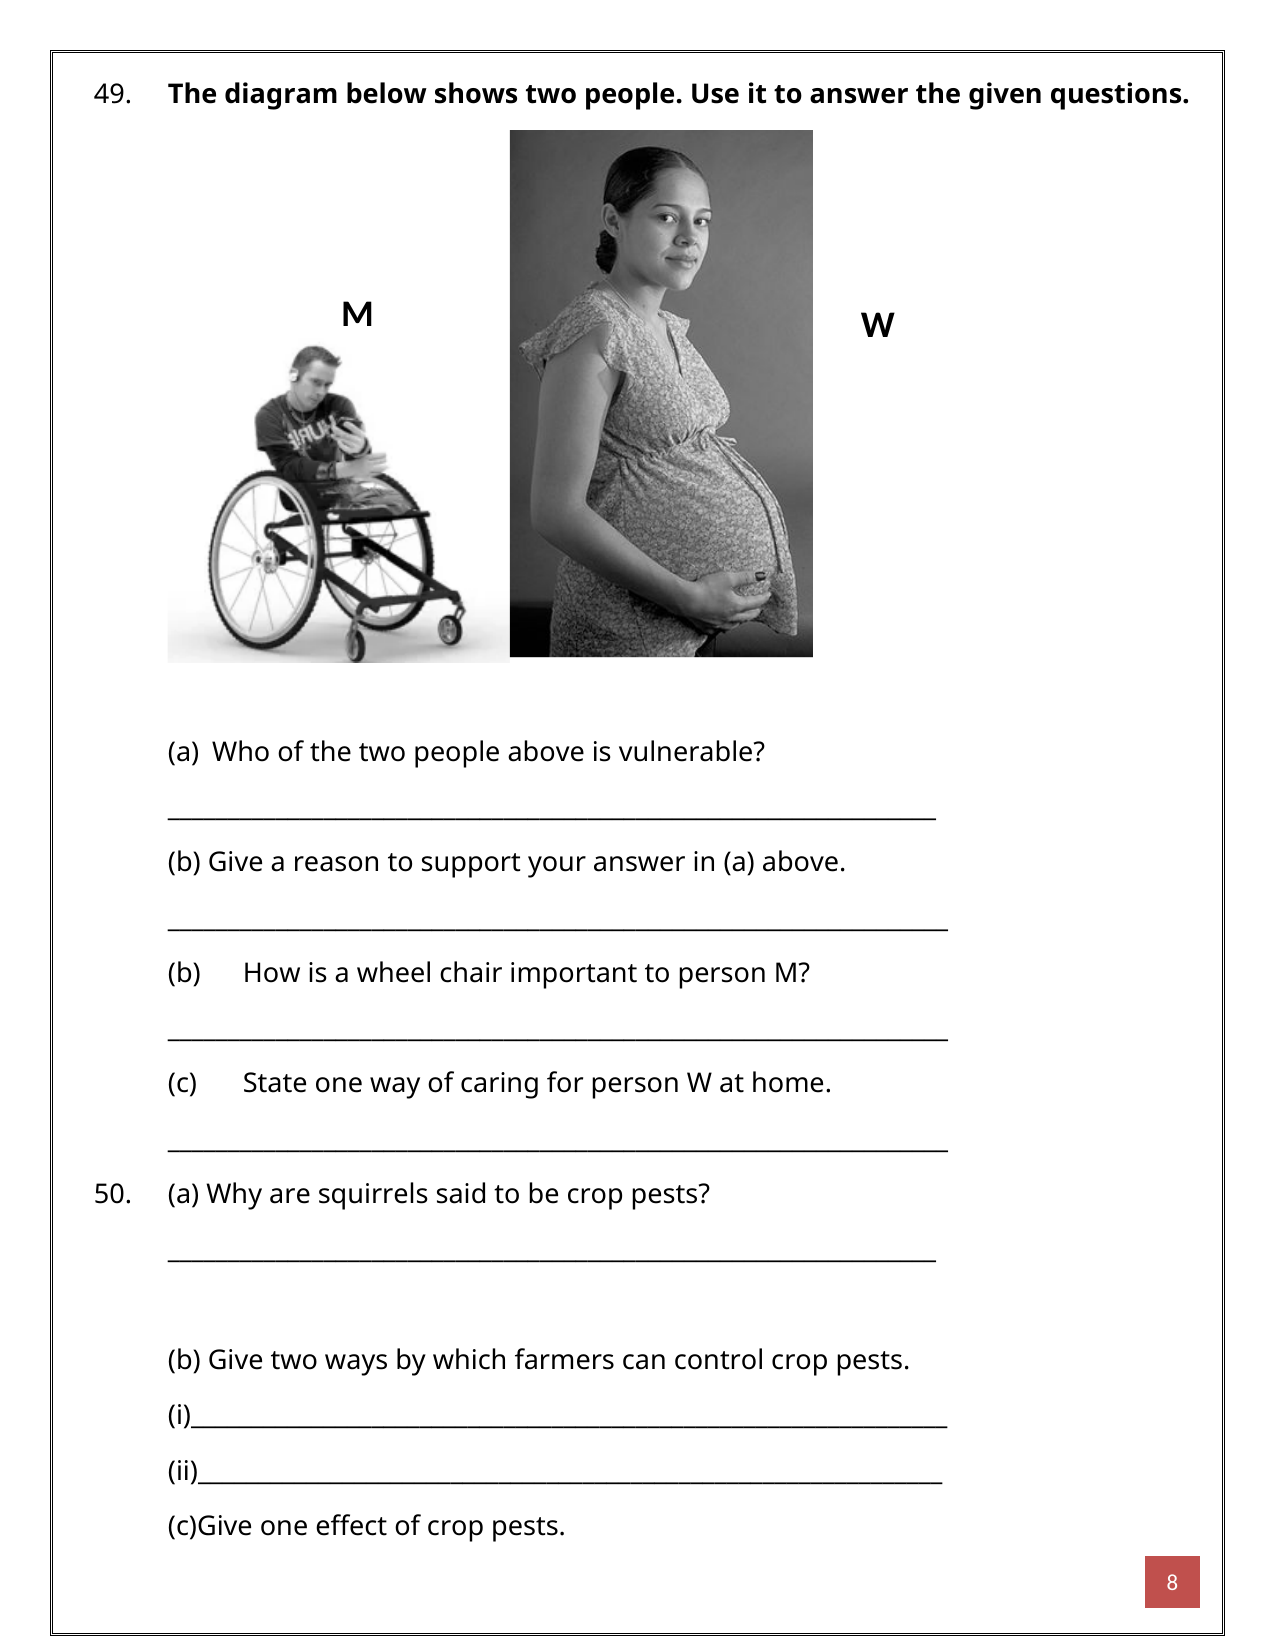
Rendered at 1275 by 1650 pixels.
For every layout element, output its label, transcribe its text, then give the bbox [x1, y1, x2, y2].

text _________________________________________________________________ [168, 1009, 1200, 1046]
list (b) Give a reason to support your answer in (a) above. [168, 843, 1200, 879]
list _________________________________________________________________ [168, 898, 1200, 935]
list The diagram below shows two people. Use it to answer the given questions. [94, 75, 1200, 112]
list (a) Why are squirrels said to be crop pests? [94, 1174, 1200, 1211]
list Who of the two people above is vulnerable? [168, 732, 1200, 769]
list _________________________________________________________________ [168, 1119, 1200, 1156]
list ________________________________________________________________ [168, 1230, 1200, 1267]
list (c)Give one effect of crop pests. [168, 1506, 1200, 1543]
list State one way of caring for person W at home. [168, 1064, 1200, 1101]
list How is a wheel chair important to person M? [168, 953, 1200, 990]
list (b) Give two ways by which farmers can control crop pests. [168, 1341, 1200, 1377]
list (ii)______________________________________________________________ [168, 1451, 1200, 1488]
list ________________________________________________________________ [168, 787, 1200, 824]
list (i)_______________________________________________________________ [168, 1396, 1200, 1433]
